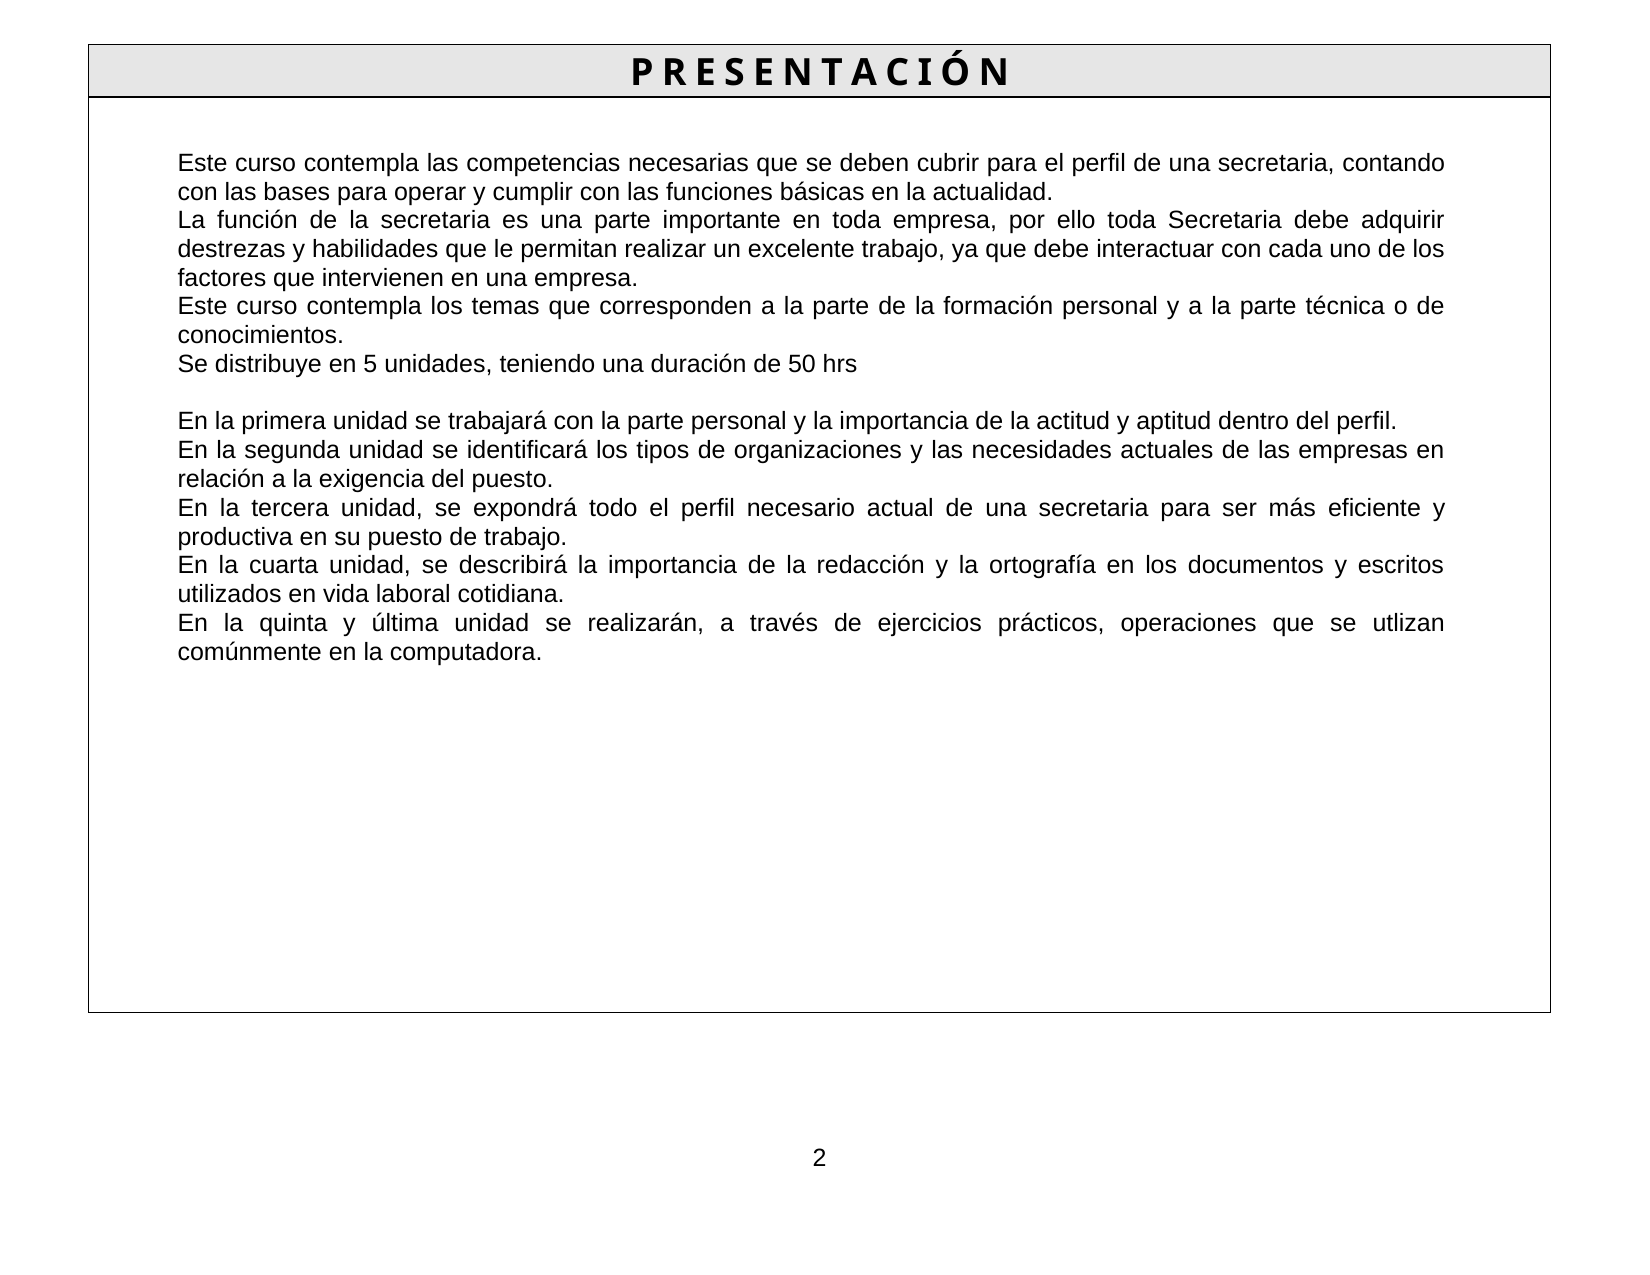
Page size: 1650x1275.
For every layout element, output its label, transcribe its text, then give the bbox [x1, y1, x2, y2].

table_header PRESENTACIÓN [89, 45, 1550, 96]
table_cell Este curso contempla las competencias necesarias que se deben cubrir para el perfil de una secretaria, contando con las bases para operar y cumplir con las funciones básicas en la actualidad. La función de la secretaria es una parte importante en toda empresa, por ello toda Secretaria debe adquirir destrezas y habilidades que le permitan realizar un excelente trabajo, ya que debe interactuar con cada uno de los factores que intervienen en una empresa. Este curso contempla los temas que corresponden a la parte de la formación personal y a la parte técnica o de conocimientos. Se distribuye en 5 unidades, teniendo una duración de 50 hrs En la primera unidad se trabajará con la parte personal y la importancia de la actitud y aptitud dentro del perfil. En la segunda unidad se identificará los tipos de organizaciones y las necesidades actuales de las empresas en relación a la exigencia del puesto. En la tercera unidad, se expondrá todo el perfil necesario actual de una secretaria para ser más eficiente y productiva en su puesto de trabajo. En la cuarta unidad, se describirá la importancia de la redacción y la ortografía en los documentos y escritos utilizados en vida laboral cotidiana. En la quinta y última unidad se realizarán, a través de ejercicios prácticos, operaciones que se utlizan comúnmente en la computadora. [89, 98, 1550, 1012]
